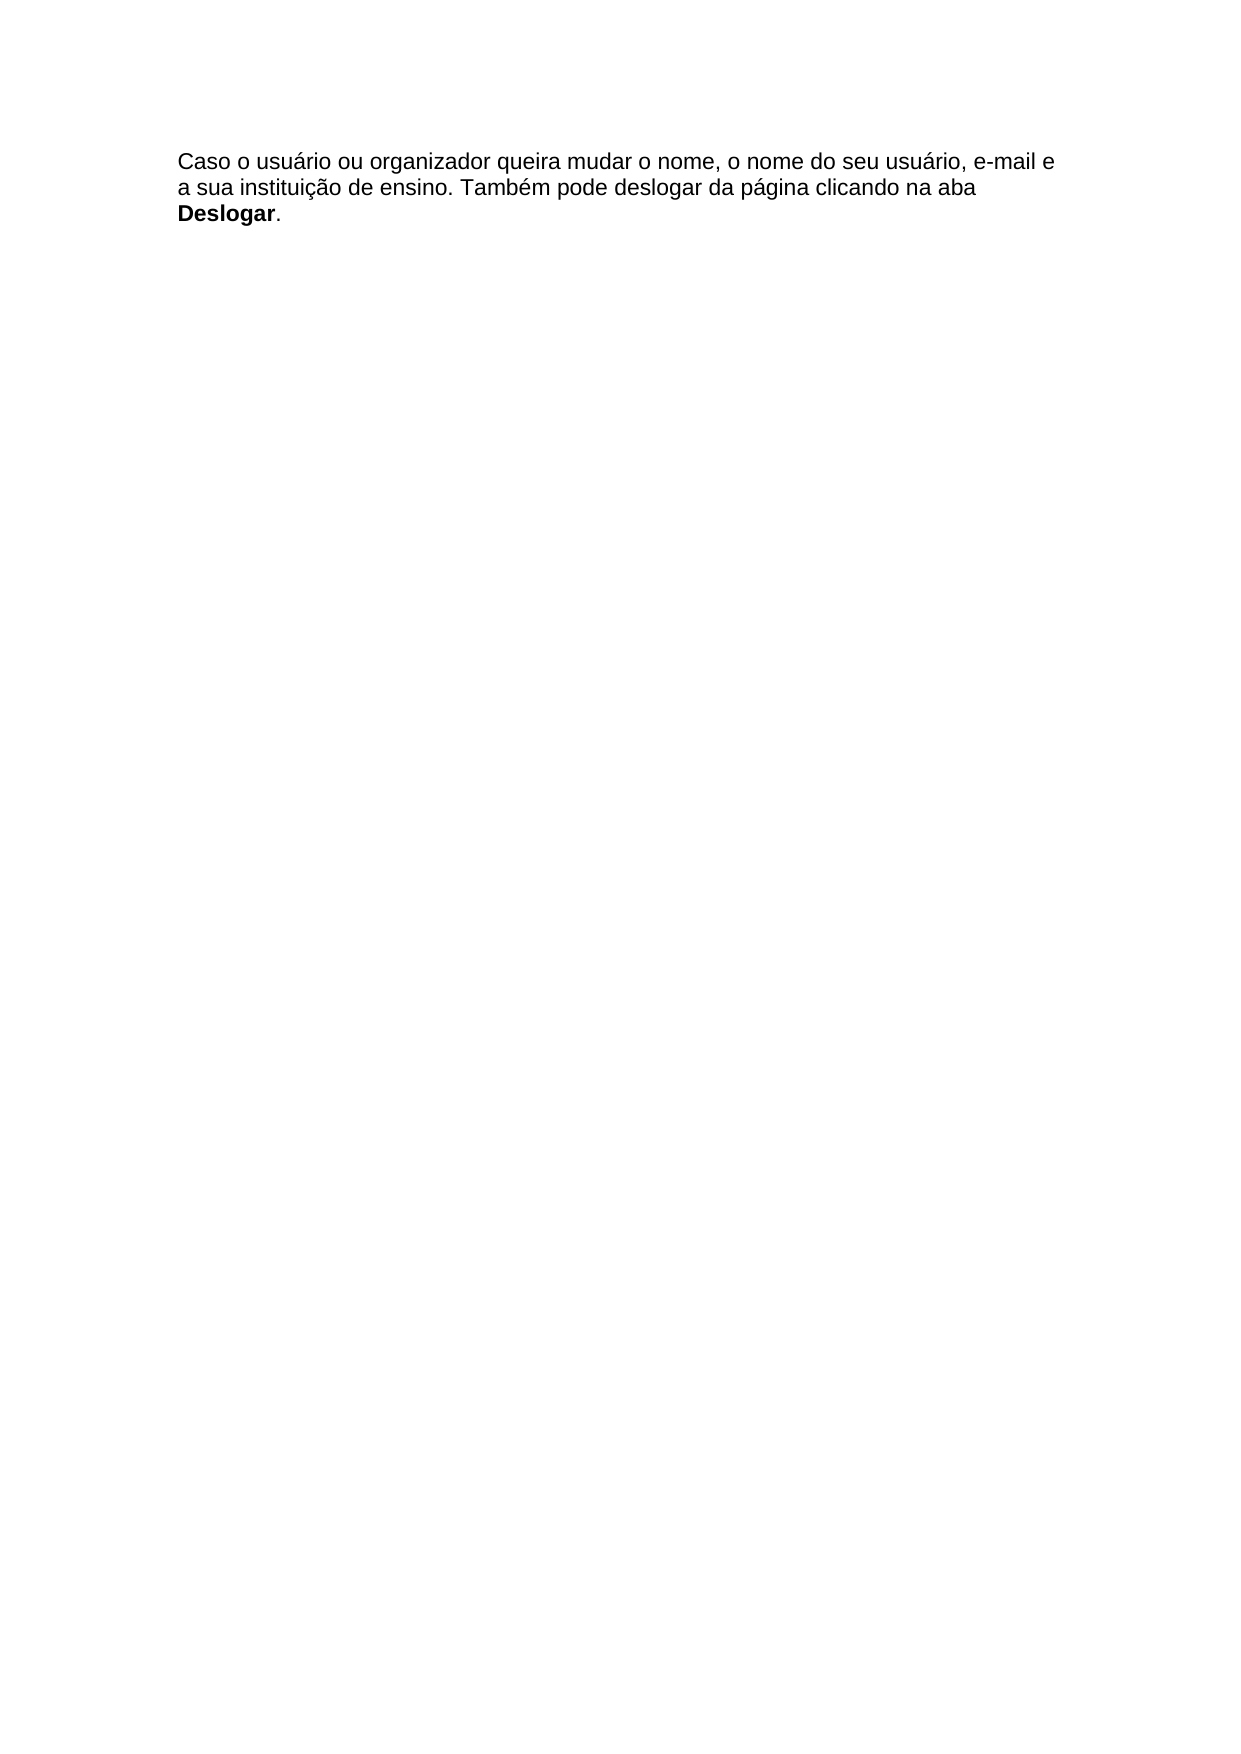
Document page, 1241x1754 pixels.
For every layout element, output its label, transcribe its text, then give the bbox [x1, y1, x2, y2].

text Caso o usuário ou organizador queira mudar o nome, o nome do seu usuário, e-mail e a sua instituição de ensino. Também pode deslogar da página clicando na aba Deslogar. [177, 148, 1063, 227]
